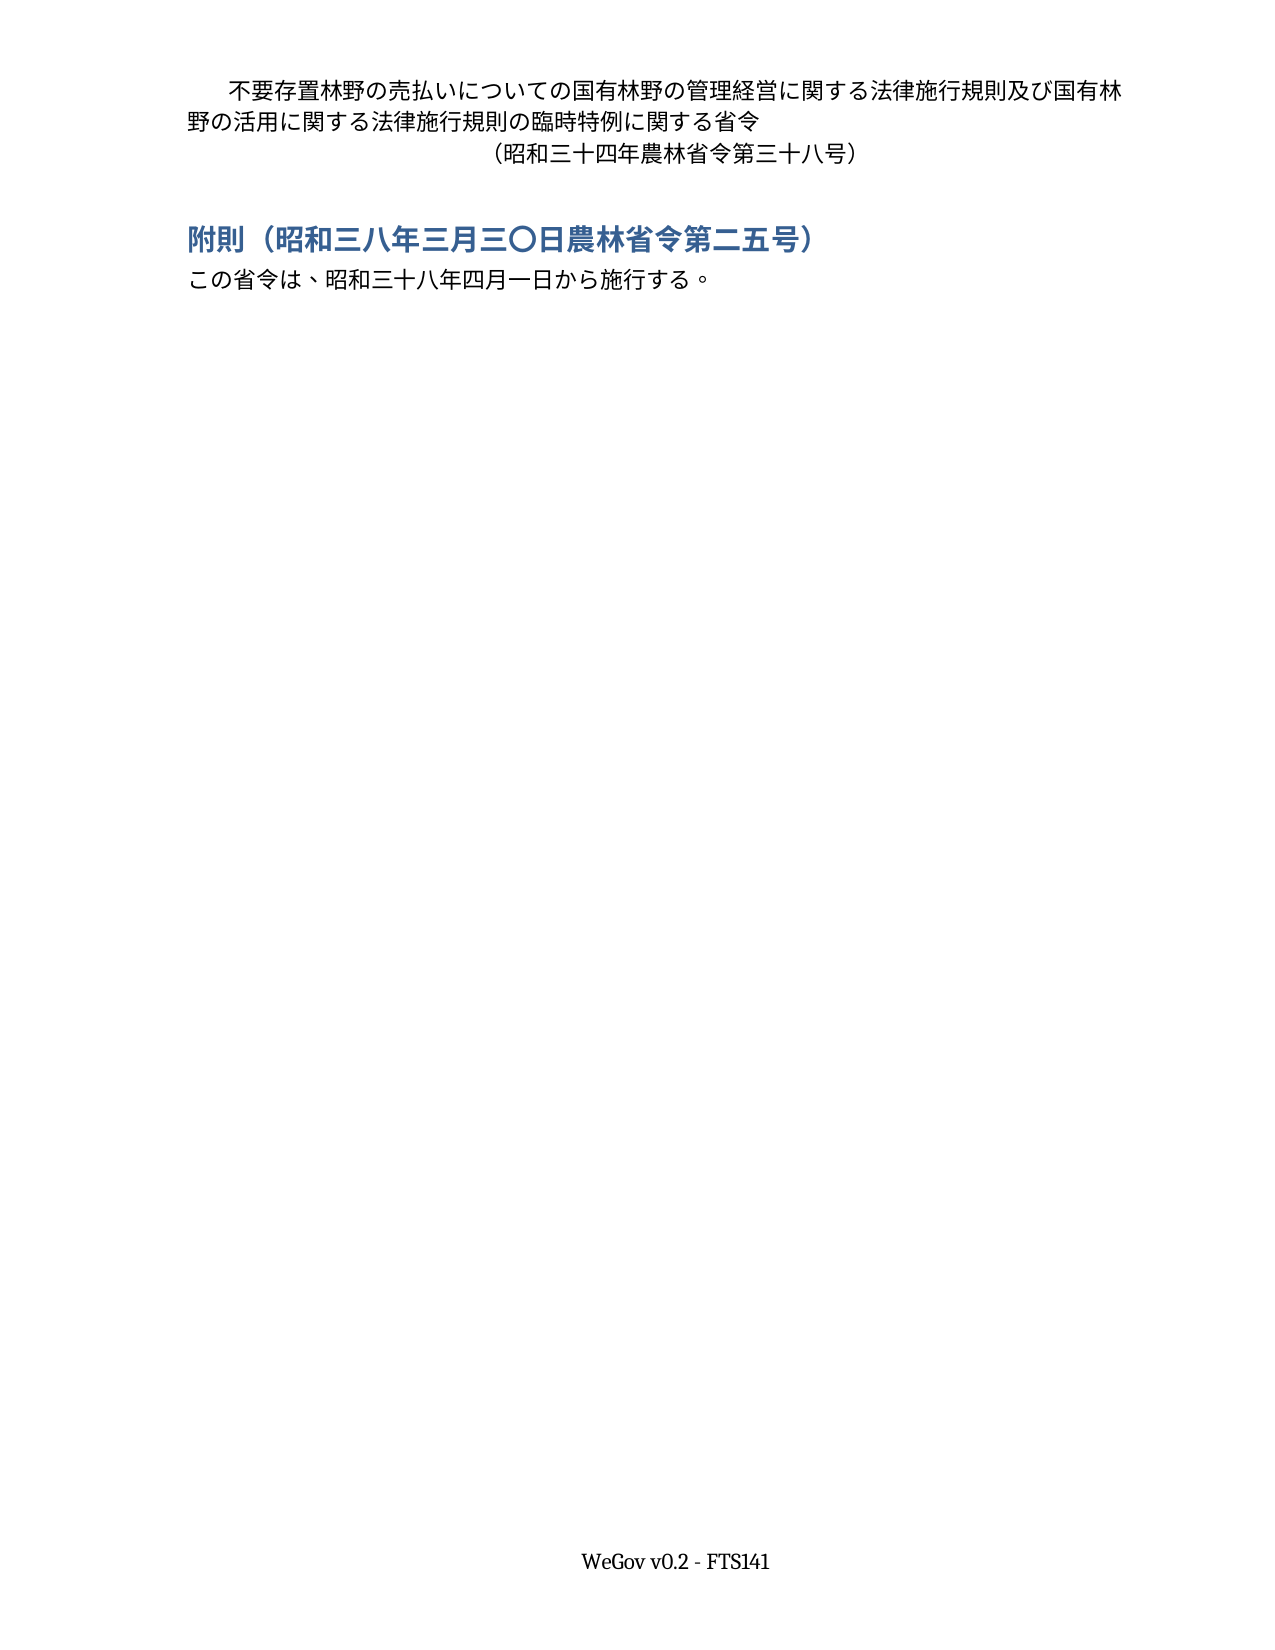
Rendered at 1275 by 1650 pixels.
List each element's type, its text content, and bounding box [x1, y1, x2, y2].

subtitle 附則（昭和三八年三月三〇日農林省令第二五号） [187, 219, 1087, 258]
text この省令は、昭和三十八年四月一日から施行する。 [187, 264, 1087, 296]
